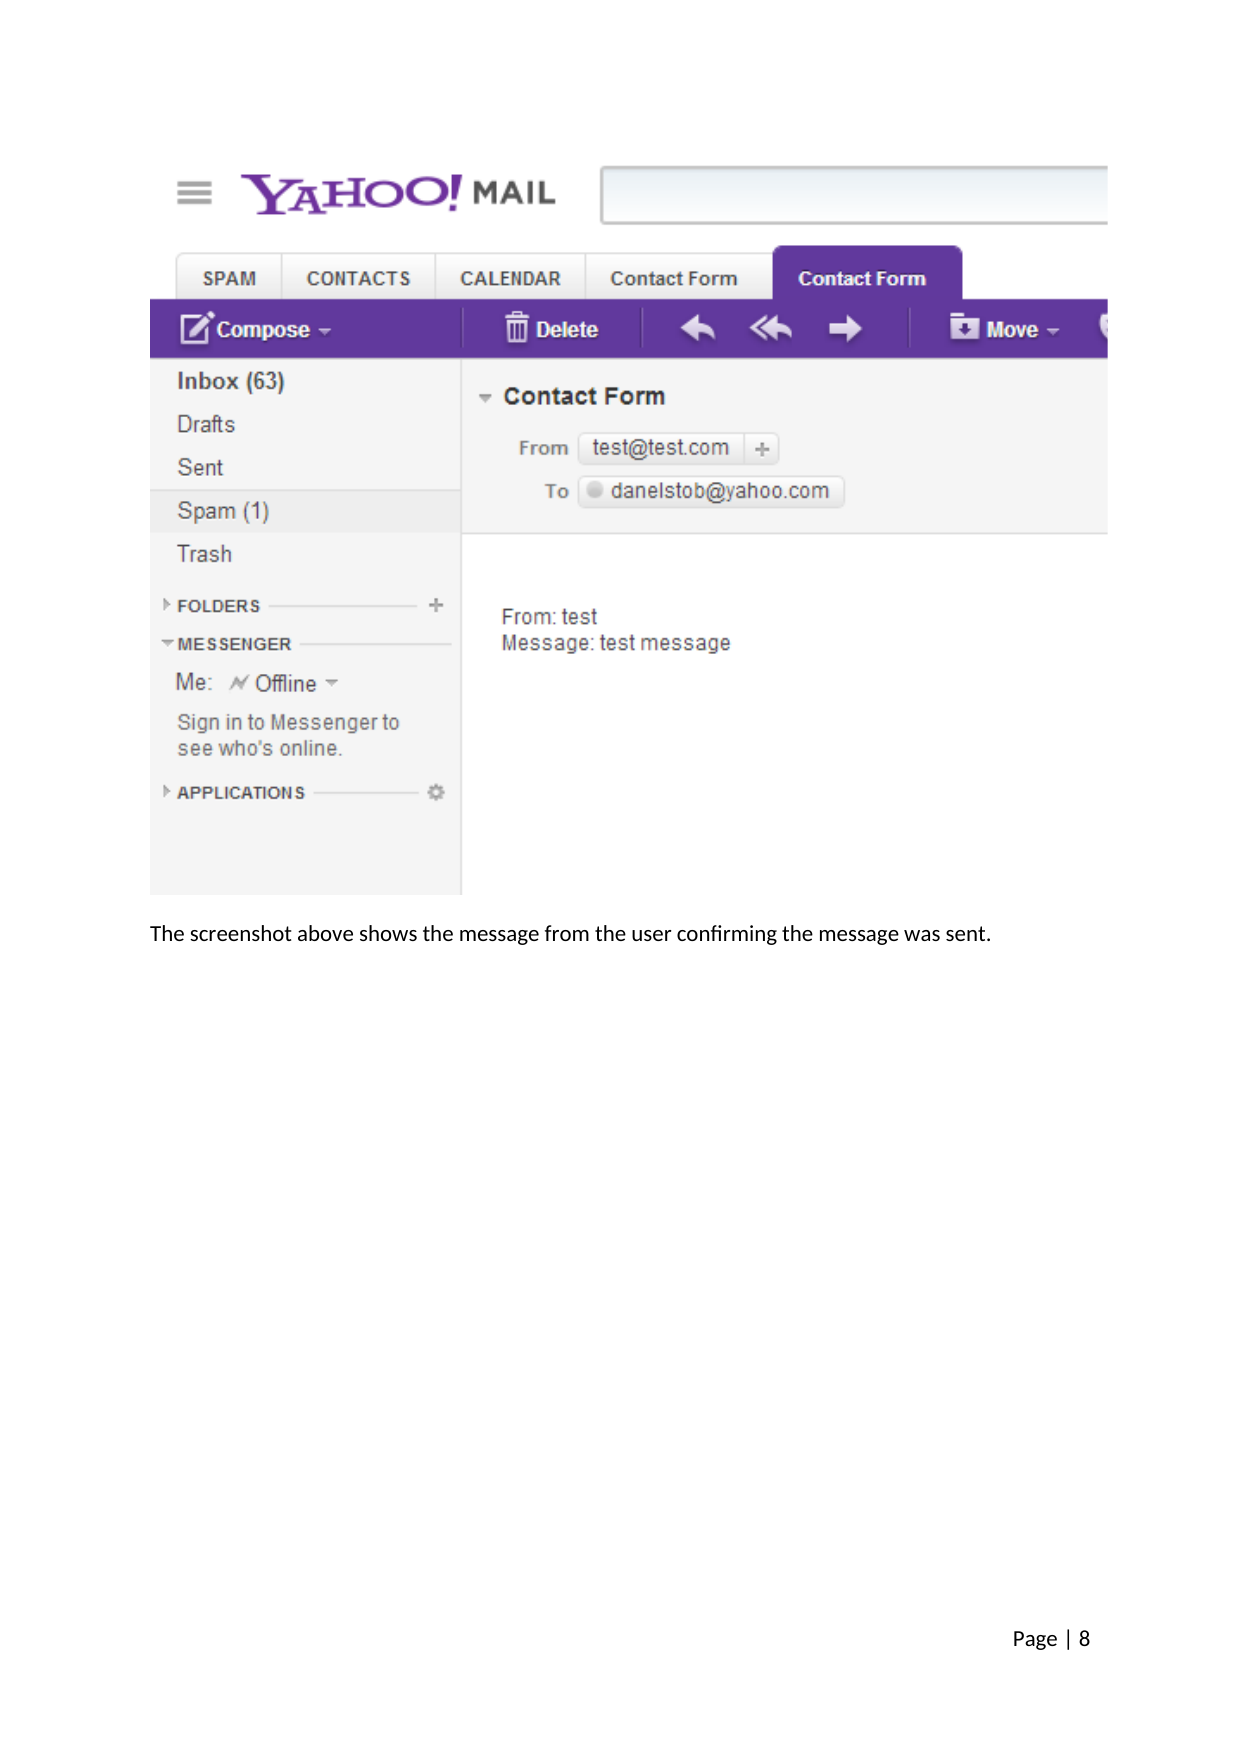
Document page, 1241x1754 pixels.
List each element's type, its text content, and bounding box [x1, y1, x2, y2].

picture [150, 150, 1108, 895]
text The screenshot above shows the message from the user confirming the message was sent. [150, 919, 1090, 947]
